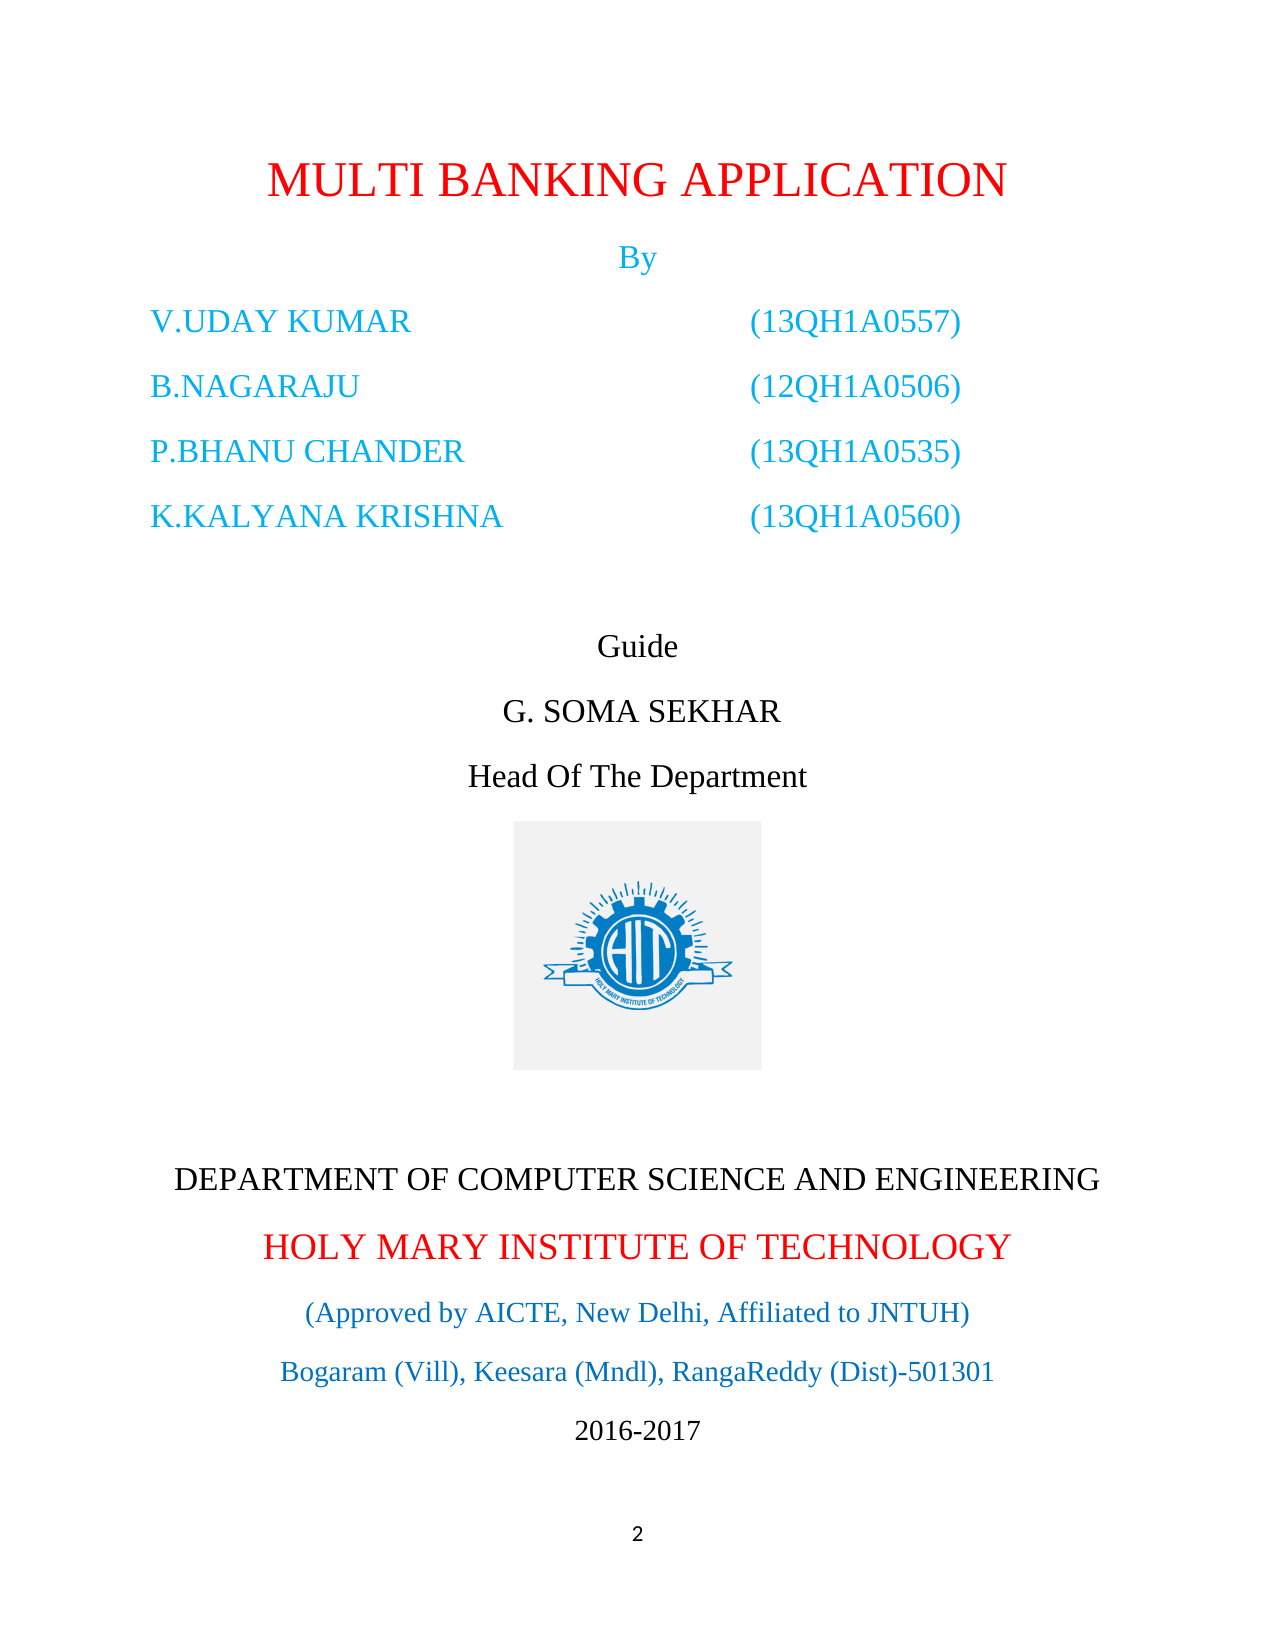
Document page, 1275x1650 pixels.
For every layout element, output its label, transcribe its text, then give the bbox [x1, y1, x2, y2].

text Bogaram (Vill), Keesara (Mndl), RangaReddy (Dist)-501301 [150, 1354, 1125, 1388]
text B.NAGARAJU (12QH1A0506) [150, 367, 1125, 405]
text G. SOMA SEKHAR [150, 691, 1125, 729]
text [150, 1159, 1125, 1198]
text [150, 1295, 1125, 1328]
text MULTI BANKING APPLICATION [150, 150, 1125, 207]
text By [150, 237, 1125, 275]
text Guide [150, 626, 1125, 664]
text Head Of The Department [150, 756, 1125, 794]
text V.UDAY KUMAR (13QH1A0557) [150, 302, 1125, 340]
picture [513, 821, 762, 1070]
text K.KALYANA KRISHNA (13QH1A0560) [150, 496, 1125, 535]
text 2016-2017 [150, 1413, 1125, 1447]
text HOLY MARY INSTITUTE OF TECHNOLOGY [150, 1224, 1125, 1267]
text P.BHANU CHANDER (13QH1A0535) [150, 432, 1125, 470]
